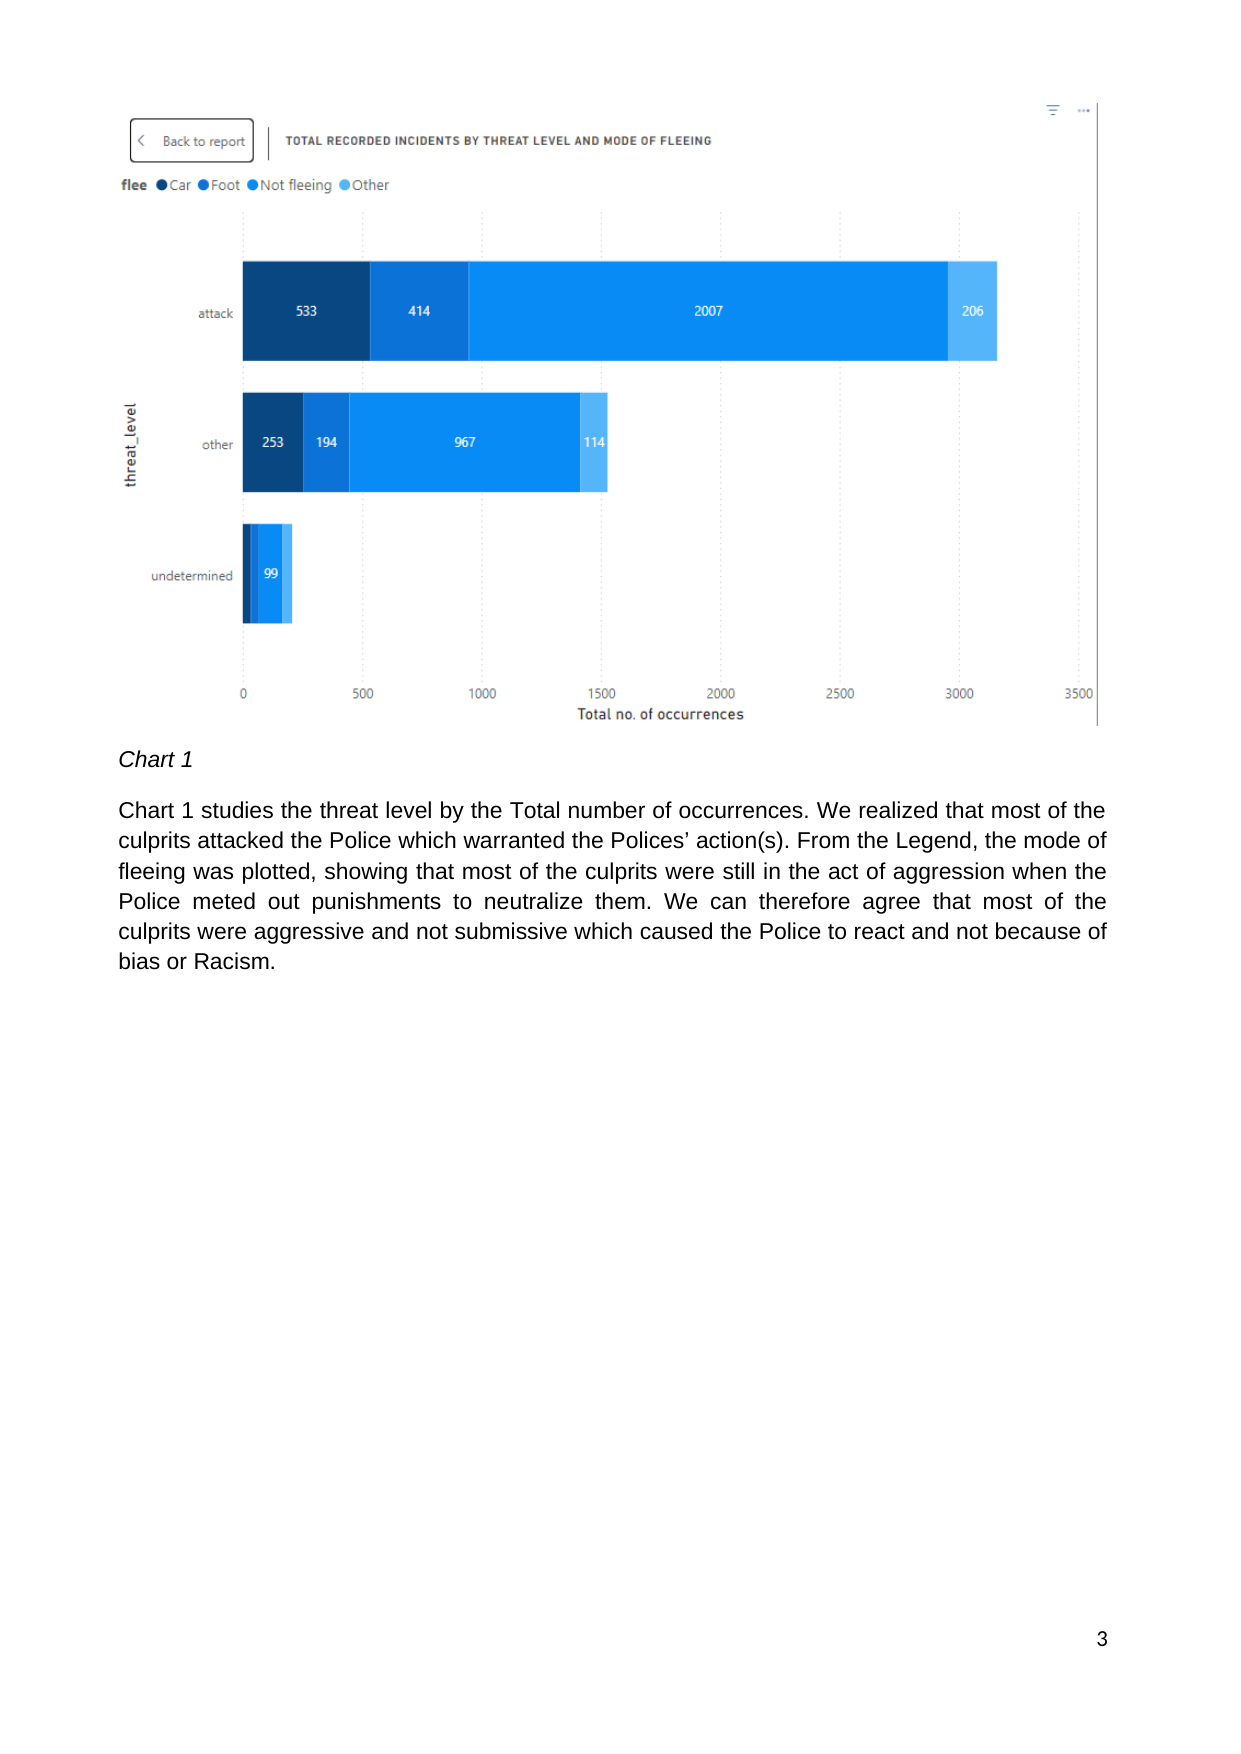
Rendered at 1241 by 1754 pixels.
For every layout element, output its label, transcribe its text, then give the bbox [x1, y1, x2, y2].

picture [118, 103, 1098, 726]
text Chart 1 studies the threat level by the Total number of occurrences. We realized that most of the culprits attacked the Police which warranted the Polices’ action(s). From the Legend, the mode of fleeing was plotted, showing that most of the culprits were still in the act of aggression when the Police meted out punishments to neutralize them. We can therefore agree that most of the culprits were aggressive and not submissive which caused the Police to react and not because of bias or Racism. [118, 797, 1107, 974]
text Chart 1 [118, 746, 1107, 772]
